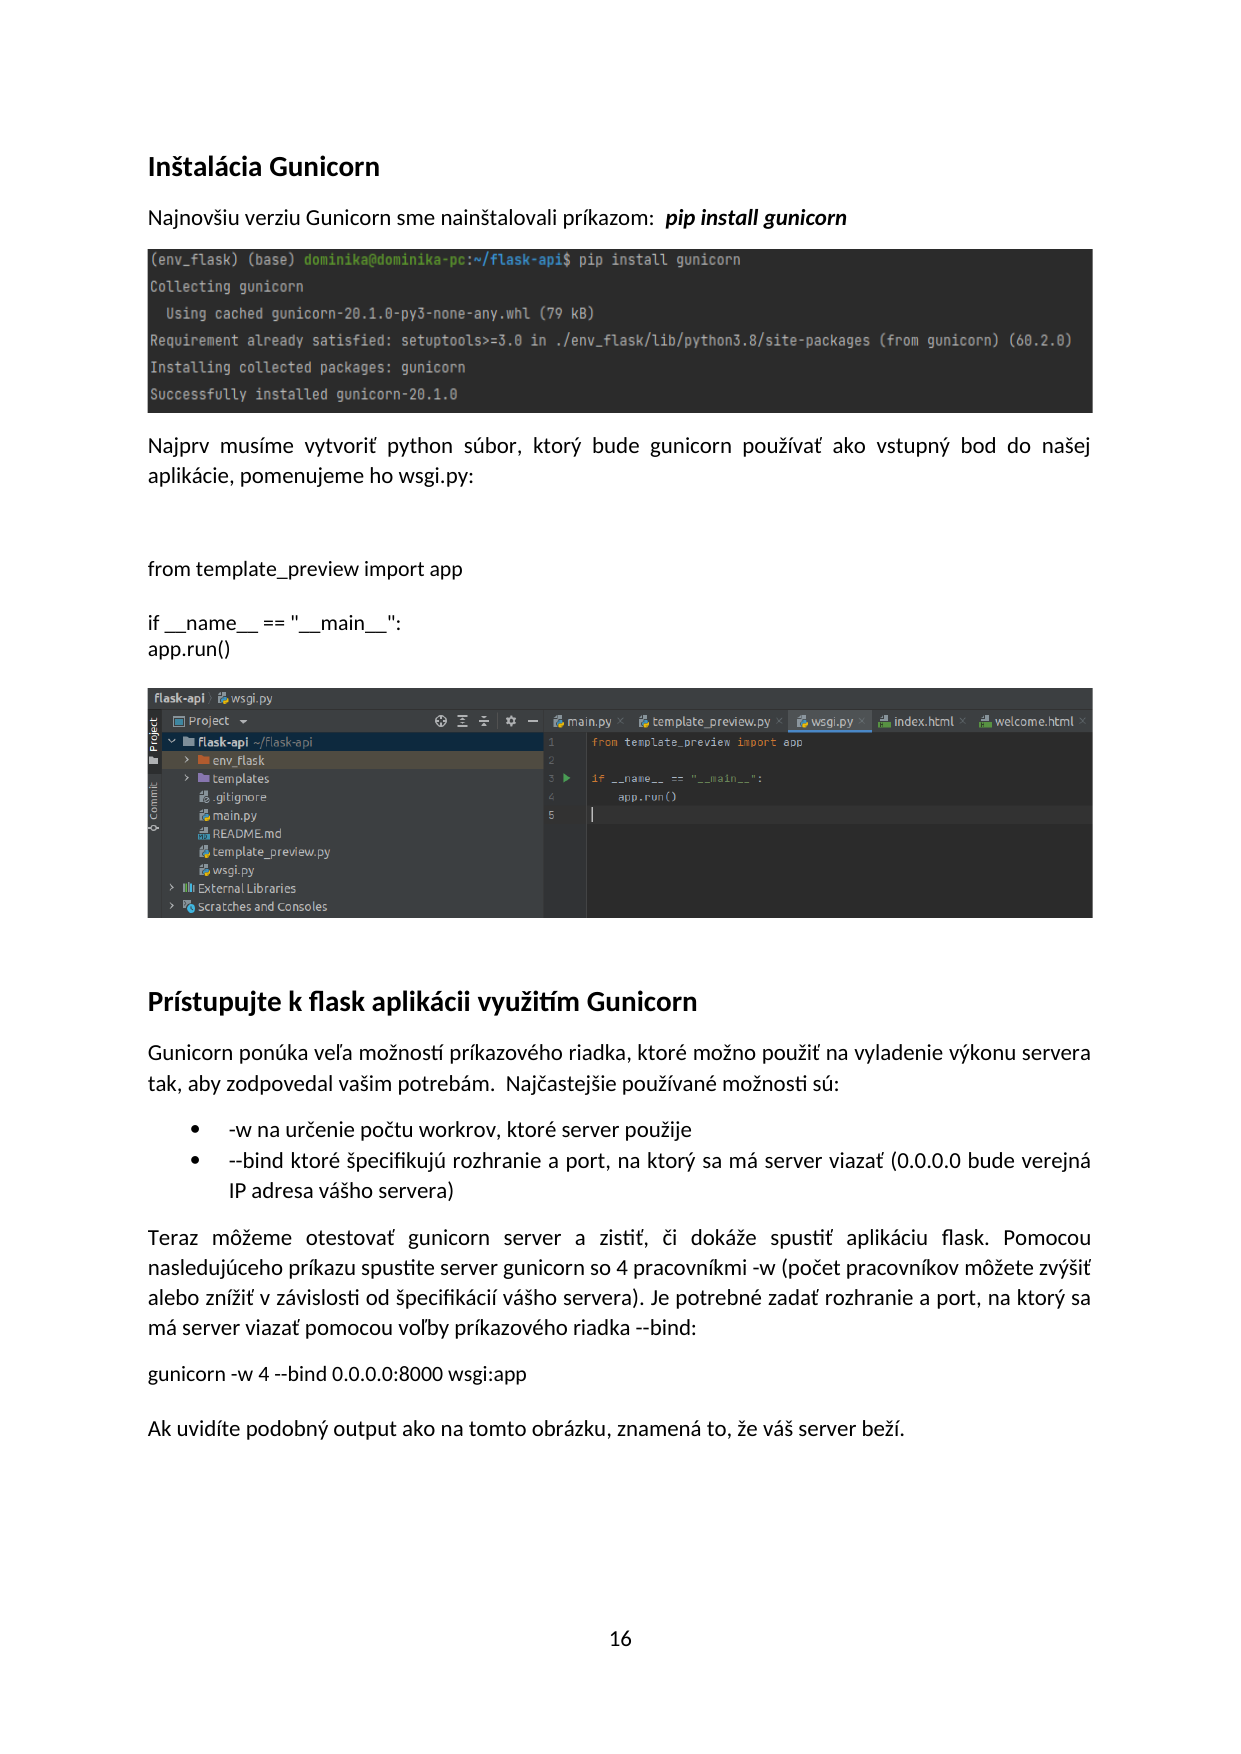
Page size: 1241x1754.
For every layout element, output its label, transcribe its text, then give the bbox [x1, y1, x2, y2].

text Gunicorn ponúka veľa možností príkazového riadka, ktoré možno použiť na vyladenie výkonu servera tak, aby zodpovedal vašim potrebám. Najčastejšie používané možnosti sú: [148, 1038, 1093, 1097]
text from template_preview import app [148, 555, 1093, 582]
list -w na určenie počtu workrov, ktoré server použije [191, 1116, 1093, 1143]
text Najnovšiu verziu Gunicorn sme nainštalovali príkazom: pip install gunicorn [148, 203, 1093, 231]
text if __name__ == "__main__": [148, 609, 1093, 635]
text app.run() [148, 635, 1093, 662]
text gunicorn -w 4 --bind 0.0.0.0:8000 wsgi:app [148, 1360, 1093, 1387]
text Ak uvidíte podobný output ako na tomto obrázku, znamená to, že váš server beží. [148, 1414, 1093, 1442]
picture [147, 249, 1093, 413]
text Teraz môžeme otestovať gunicorn server a zistiť, či dokáže spustiť aplikáciu flask. Pomocou nasledujúceho príkazu spustite server gunicorn so 4 pracovníkmi -w (počet pracovníkov môžete zvýšiť alebo znížiť v závislosti od špecifikácií vášho servera). Je potrebné zadať rozhranie a port, na ktorý sa má server viazať pomocou voľby príkazového riadka --bind: [148, 1223, 1093, 1341]
subtitle Prístupujte k flask aplikácii využitím Gunicorn [148, 983, 1093, 1019]
text Najprv musíme vytvoriť python súbor, ktorý bude gunicorn používať ako vstupný bod do našej aplikácie, pomenujeme ho wsgi.py: [148, 431, 1093, 490]
list --bind ktoré špecifikujú rozhranie a port, na ktorý sa má server viazať (0.0.0.0 bude verejná IP adresa vášho servera) [191, 1146, 1093, 1204]
picture [147, 688, 1093, 918]
subtitle Inštalácia Gunicorn [148, 148, 1093, 183]
